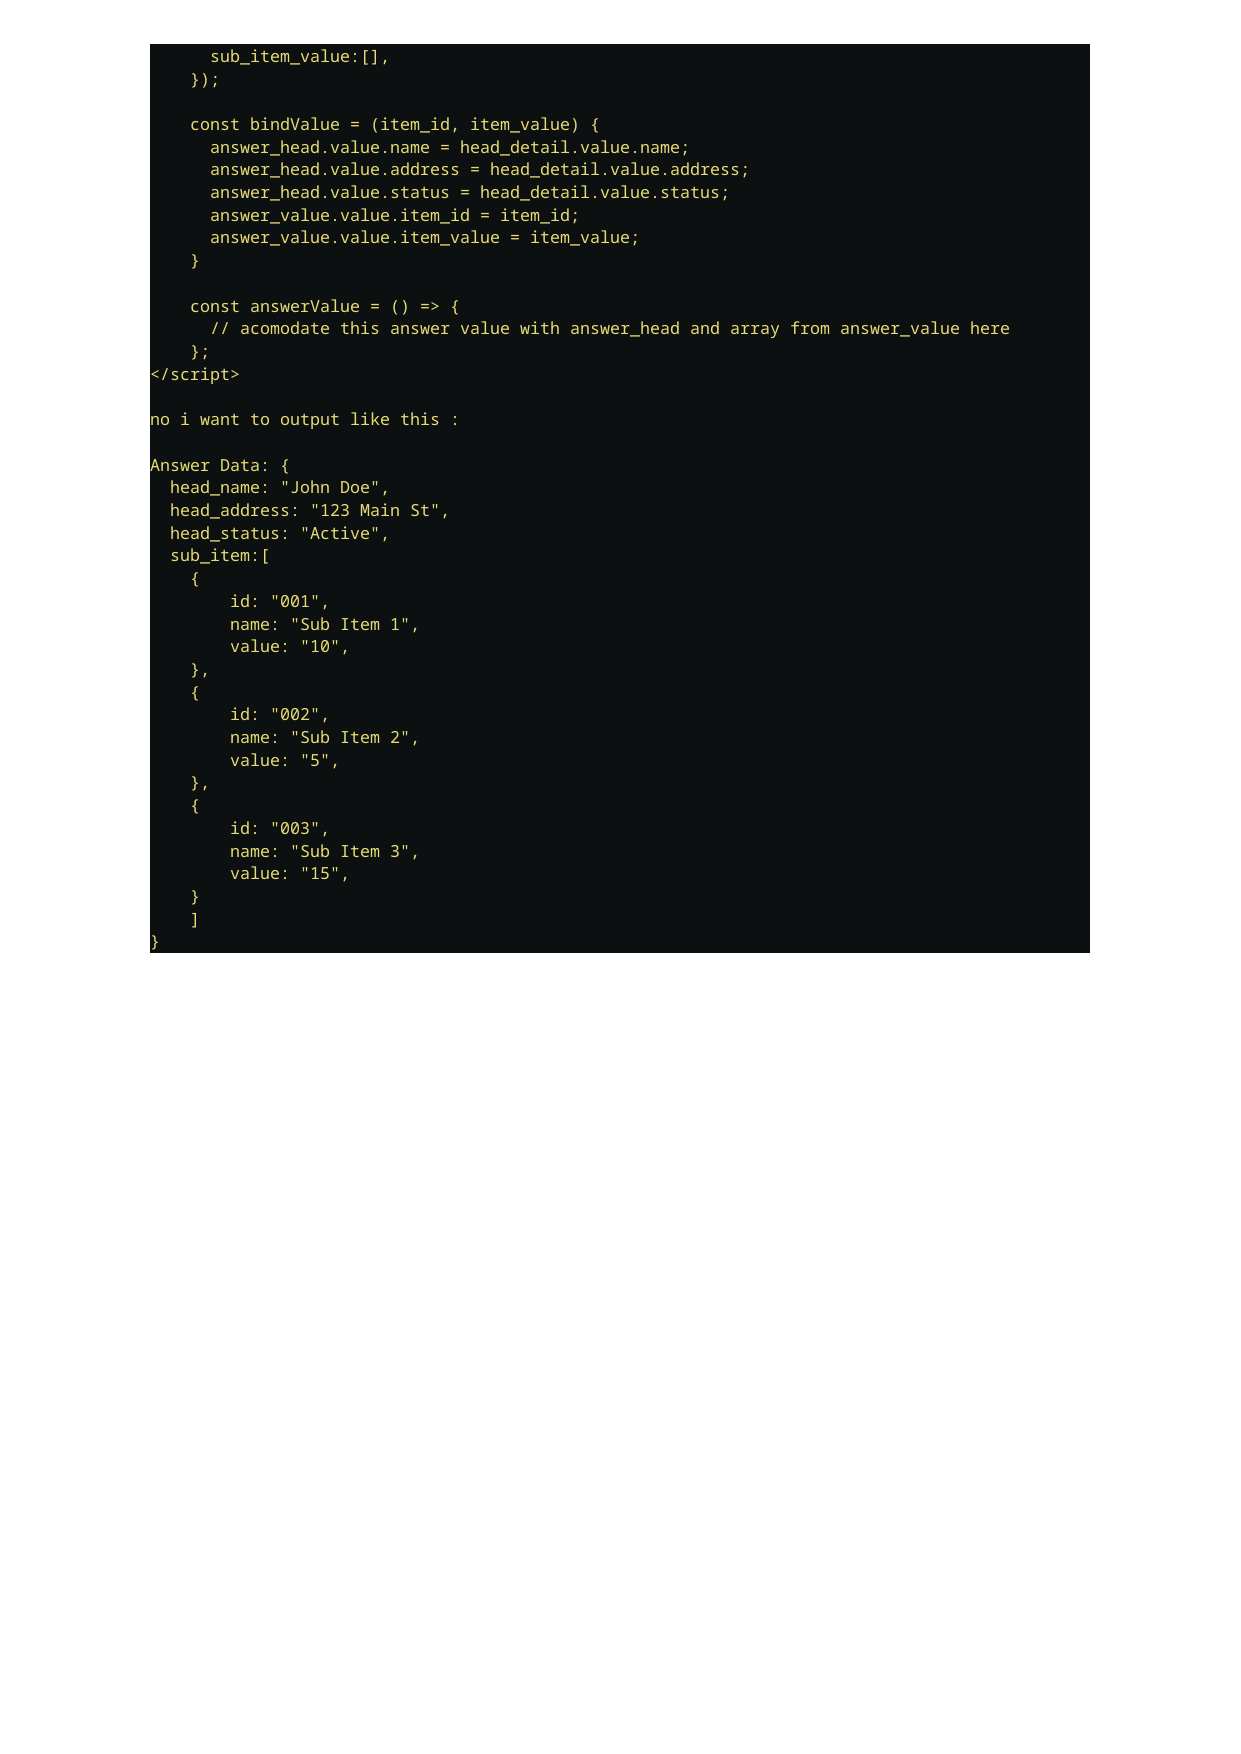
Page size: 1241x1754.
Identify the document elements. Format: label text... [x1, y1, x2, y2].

text answer_head.value.name = head_detail.value.name; [150, 135, 1090, 158]
text }, [150, 771, 1090, 794]
text head_status: "Active", [150, 521, 1090, 544]
text } [150, 249, 1090, 271]
text head_name: "John Doe", [150, 476, 1090, 498]
text }); [150, 67, 1090, 90]
text }, [150, 657, 1090, 680]
text ] [150, 907, 1090, 930]
text name: "Sub Item 3", [150, 839, 1090, 862]
text { [150, 680, 1090, 703]
text } [150, 884, 1090, 907]
text value: "15", [150, 862, 1090, 884]
text answer_head.value.address = head_detail.value.address; [150, 158, 1090, 181]
text // acomodate this answer value with answer_head and array from answer_value here [150, 317, 1090, 339]
text answer_head.value.status = head_detail.value.status; [150, 181, 1090, 203]
text answer_value.value.item_value = item_value; [150, 226, 1090, 249]
text { [150, 794, 1090, 816]
text id: "001", [150, 589, 1090, 612]
text sub_item:[ [150, 544, 1090, 567]
text id: "002", [150, 703, 1090, 726]
text </script> [150, 362, 1090, 385]
text name: "Sub Item 1", [150, 612, 1090, 635]
text id: "003", [150, 816, 1090, 839]
text value: "10", [150, 635, 1090, 657]
text value: "5", [150, 748, 1090, 771]
text name: "Sub Item 2", [150, 726, 1090, 748]
text { [150, 567, 1090, 589]
text no i want to output like this : [150, 408, 1090, 430]
text sub_item_value:[], [150, 44, 1090, 67]
text const bindValue = (item_id, item_value) { [150, 112, 1090, 135]
text } [150, 930, 1090, 953]
text head_address: "123 Main St", [150, 498, 1090, 521]
text Answer Data: { [150, 453, 1090, 476]
text }; [150, 339, 1090, 362]
text answer_value.value.item_id = item_id; [150, 203, 1090, 226]
text const answerValue = () => { [150, 294, 1090, 317]
